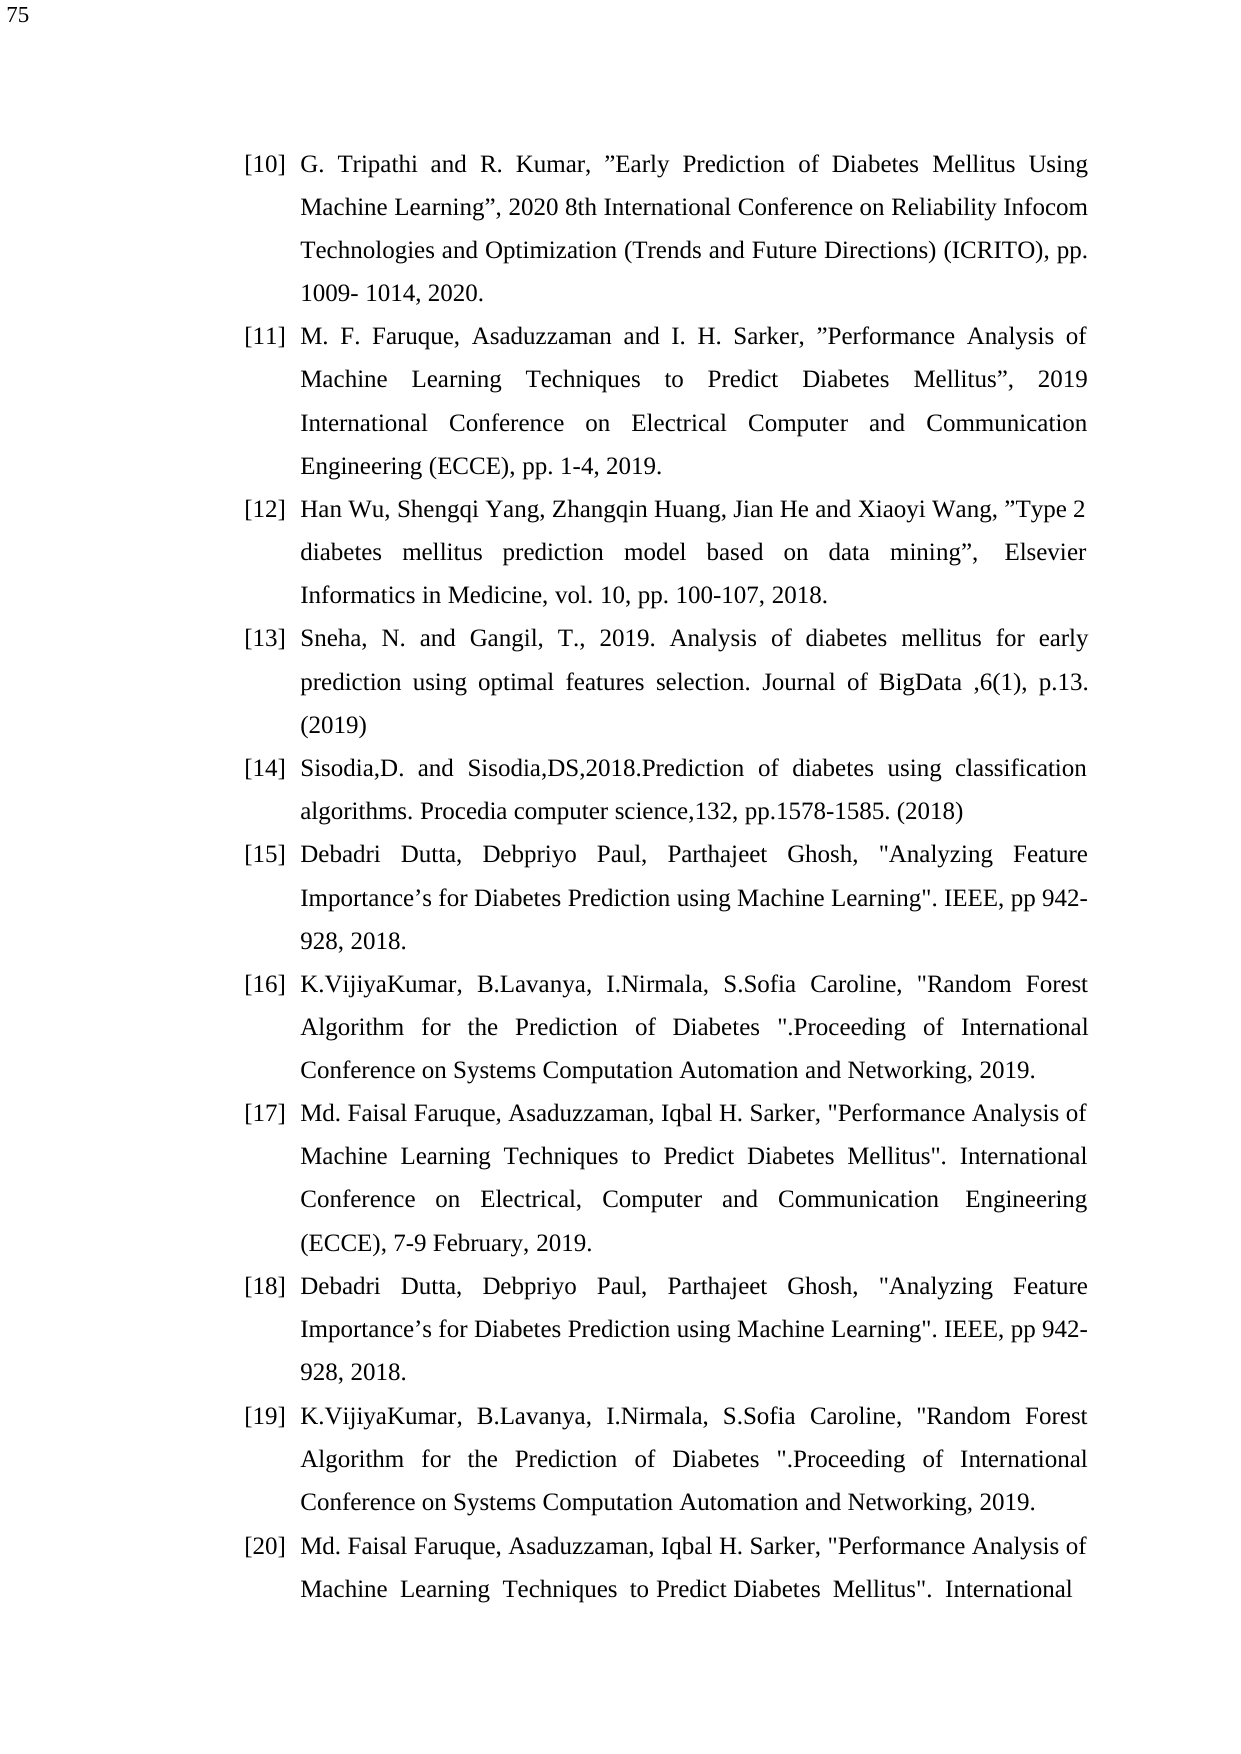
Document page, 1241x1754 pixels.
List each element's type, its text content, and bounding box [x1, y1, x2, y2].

list Han Wu, Shengqi Yang, Zhangqin Huang, Jian He and Xiaoyi Wang, ”Type 2 diabetes mellitus prediction model based on data mining”, Elsevier Informatics in Medicine, vol. 10, pp. 100-107, 2018. [244, 494, 1087, 609]
list G. Tripathi and R. Kumar, ”Early Prediction of Diabetes Mellitus Using Machine Learning”, 2020 8th International Conference on Reliability Infocom Technologies and Optimization (Trends and Future Directions) (ICRITO), pp. 1009- 1014, 2020. [244, 149, 1088, 307]
list Md. Faisal Faruque, Asaduzzaman, Iqbal H. Sarker, "Performance Analysis of Machine Learning Techniques to Predict Diabetes Mellitus". International Conference on Electrical, Computer and Communication Engineering (ECCE), 7-9 February, 2019. [244, 1098, 1088, 1256]
list Debadri Dutta, Debpriyo Paul, Parthajeet Ghosh, "Analyzing Feature Importance’s for Diabetes Prediction using Machine Learning". IEEE, pp 942- 928, 2018. [244, 839, 1088, 954]
list M. F. Faruque, Asaduzzaman and I. H. Sarker, ”Performance Analysis of Machine Learning Techniques to Predict Diabetes Mellitus”, 2019 International Conference on Electrical Computer and Communication Engineering (ECCE), pp. 1-4, 2019. [244, 321, 1088, 479]
list Md. Faisal Faruque, Asaduzzaman, Iqbal H. Sarker, "Performance Analysis of Machine Learning Techniques to Predict Diabetes Mellitus". International [244, 1531, 1088, 1603]
list K.VijiyaKumar, B.Lavanya, I.Nirmala, S.Sofia Caroline, "Random Forest Algorithm for the Prediction of Diabetes ".Proceeding of International Conference on Systems Computation Automation and Networking, 2019. [244, 969, 1088, 1084]
list Debadri Dutta, Debpriyo Paul, Parthajeet Ghosh, "Analyzing Feature Importance’s for Diabetes Prediction using Machine Learning". IEEE, pp 942- 928, 2018. [244, 1271, 1088, 1386]
list Sisodia,D. and Sisodia,DS,2018.Prediction of diabetes using classification algorithms. Procedia computer science,132, pp.1578-1585. (2018) [244, 753, 1087, 825]
list Sneha, N. and Gangil, T., 2019. Analysis of diabetes mellitus for early prediction using optimal features selection. Journal of BigData ,6(1), p.13.(2019) [244, 623, 1089, 738]
list K.VijiyaKumar, B.Lavanya, I.Nirmala, S.Sofia Caroline, "Random Forest Algorithm for the Prediction of Diabetes ".Proceeding of International Conference on Systems Computation Automation and Networking, 2019. [244, 1401, 1088, 1516]
